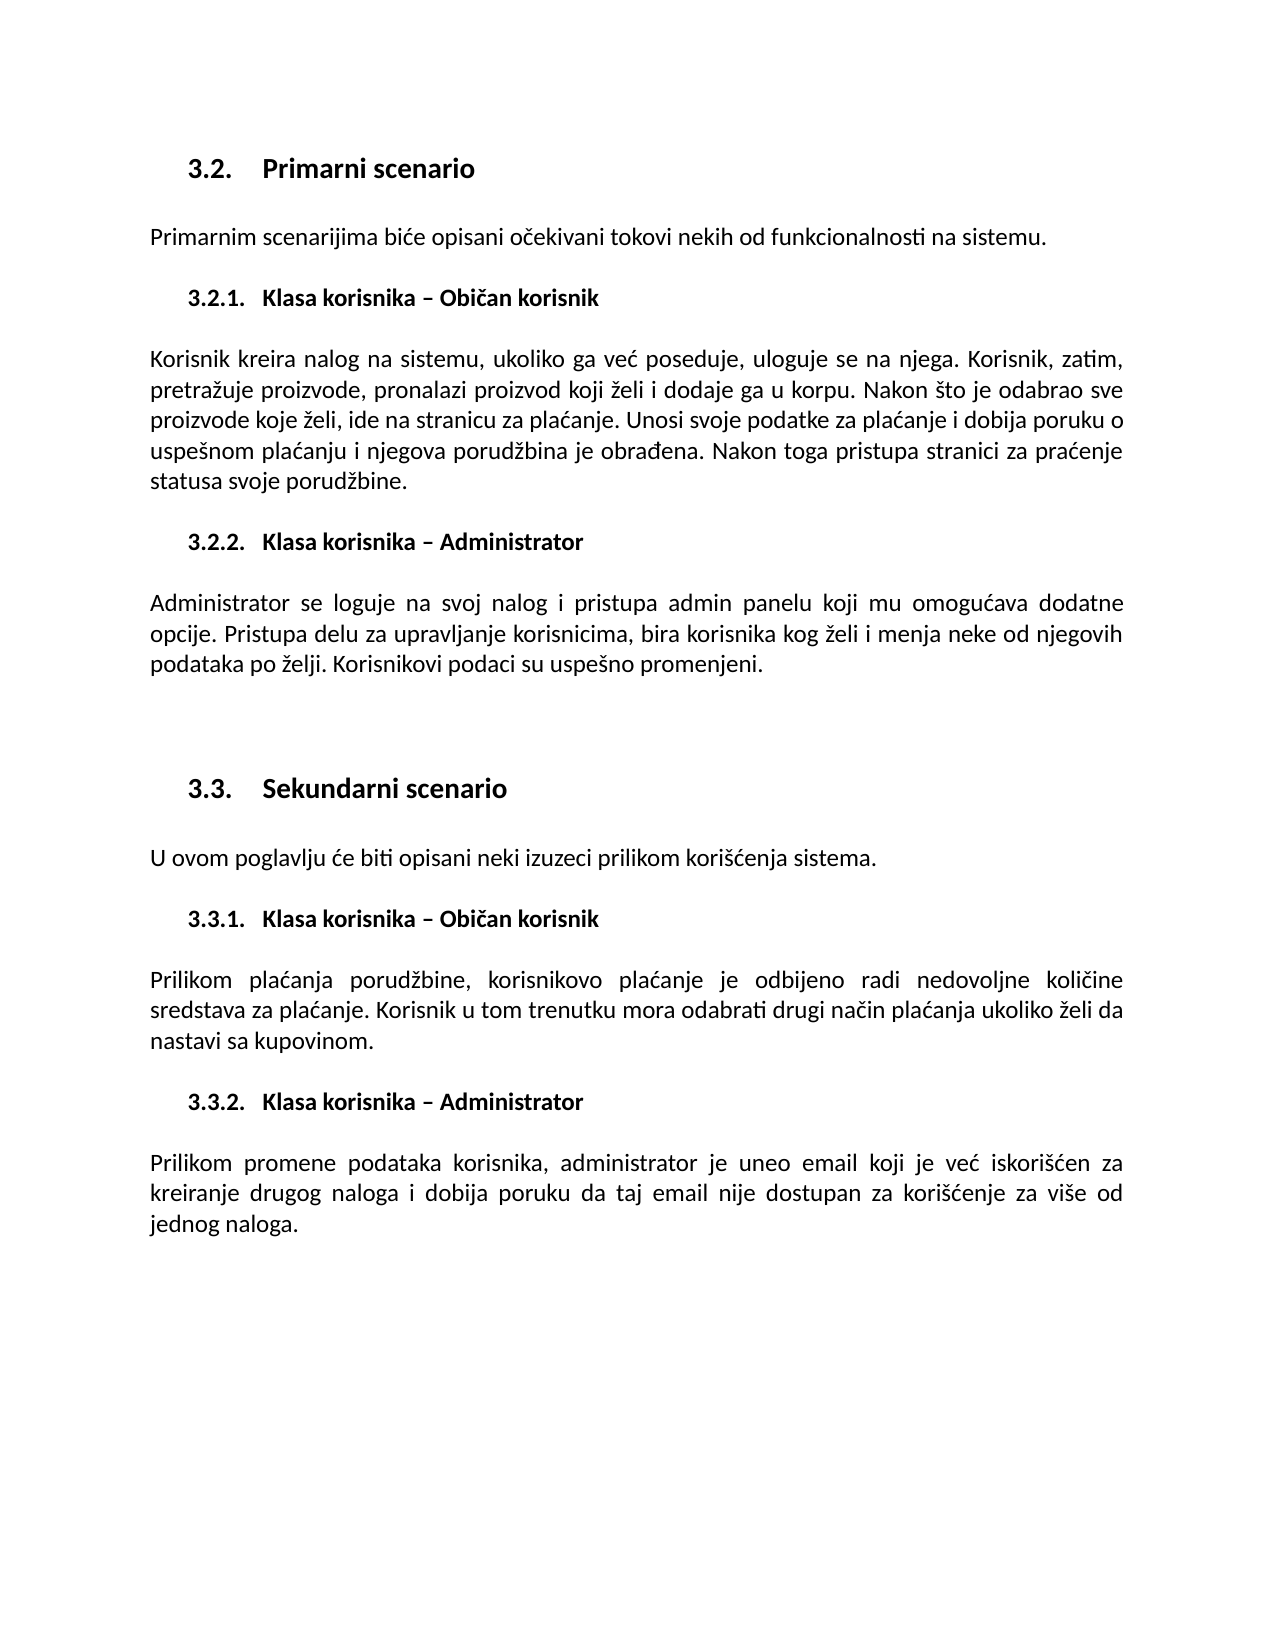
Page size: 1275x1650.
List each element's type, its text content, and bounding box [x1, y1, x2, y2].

list Sekundarni scenario [187, 771, 1125, 806]
list Klasa korisnika – Običan korisnik [187, 903, 1125, 933]
text U ovom poglavlju će biti opisani neki izuzeci prilikom korišćenja sistema. [150, 842, 1125, 872]
text Primarnim scenarijima biće opisani očekivani tokovi nekih od funkcionalnosti na sistemu. [150, 221, 1125, 252]
text Prilikom promene podataka korisnika, administrator je uneo email koji je već iskorišćen za kreiranje drugog naloga i dobija poruku da taj email nije dostupan za korišćenje za više od jednog naloga. [150, 1147, 1125, 1239]
text Korisnik kreira nalog na sistemu, ukoliko ga već poseduje, uloguje se na njega. Korisnik, zatim, pretražuje proizvode, pronalazi proizvod koji želi i dodaje ga u korpu. Nakon što je odabrao sve proizvode koje želi, ide na stranicu za plaćanje. Unosi svoje podatke za plaćanje i dobija poruku o uspešnom plaćanju i njegova porudžbina je obrađena. Nakon toga pristupa stranici za praćenje statusa svoje porudžbine. [150, 343, 1125, 496]
text Administrator se loguje na svoj nalog i pristupa admin panelu koji mu omogućava dodatne opcije. Pristupa delu za upravljanje korisnicima, bira korisnika kog želi i menja neke od njegovih podataka po želji. Korisnikovi podaci su uspešno promenjeni. [150, 587, 1125, 679]
text Prilikom plaćanja porudžbine, korisnikovo plaćanje je odbijeno radi nedovoljne količine sredstava za plaćanje. Korisnik u tom trenutku mora odabrati drugi način plaćanja ukoliko želi da nastavi sa kupovinom. [150, 964, 1125, 1056]
list Klasa korisnika – Administrator [187, 1086, 1125, 1117]
list Klasa korisnika – Administrator [187, 526, 1125, 557]
list Klasa korisnika – Običan korisnik [187, 282, 1125, 313]
list Primarni scenario [187, 150, 1125, 186]
